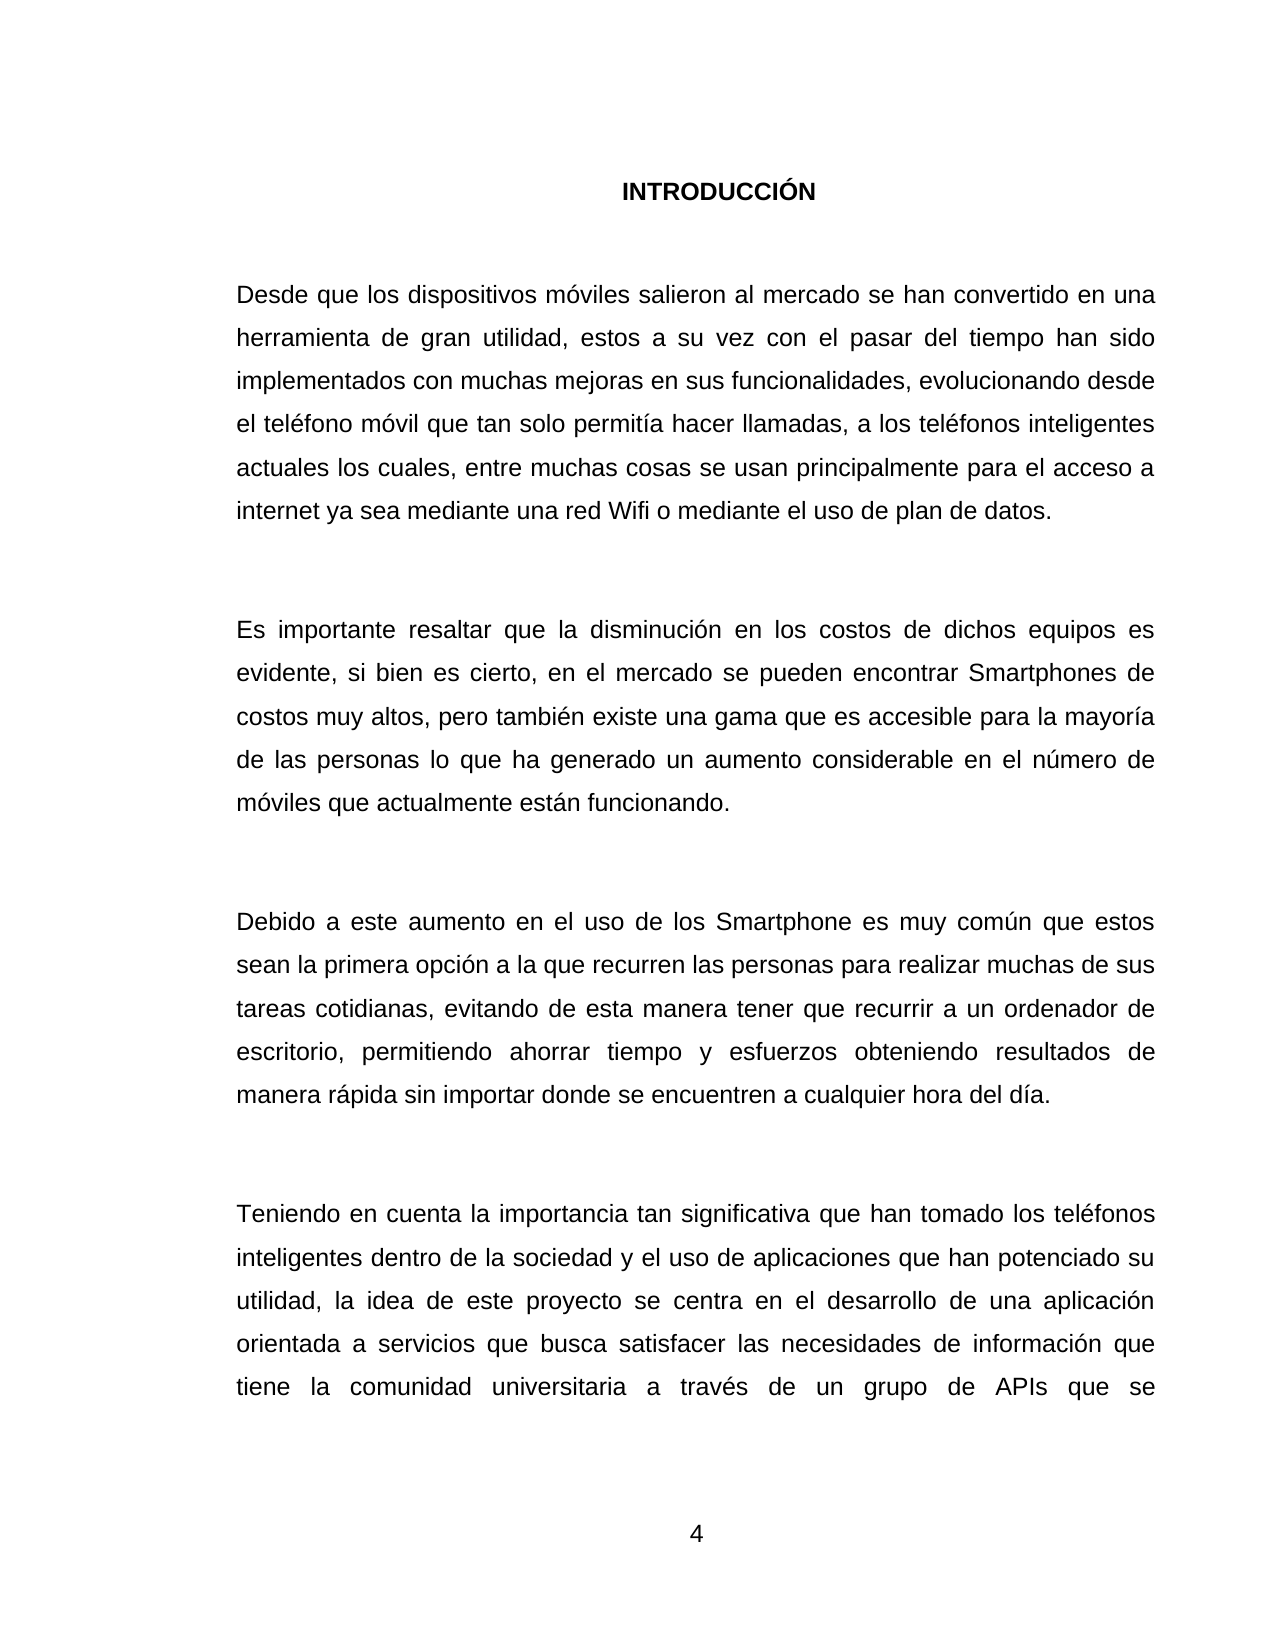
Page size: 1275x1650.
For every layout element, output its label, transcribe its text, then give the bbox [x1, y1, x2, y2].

text Debido a este aumento en el uso de los Smartphone es muy común que estos sean la primera opción a la que recurren las personas para realizar muchas de sus tareas cotidianas, evitando de esta manera tener que recurrir a un ordenador de escritorio, permitiendo ahorrar tiempo y esfuerzos obteniendo resultados de manera rápida sin importar donde se encuentren a cualquier hora del día. [236, 907, 1157, 1109]
subtitle INTRODUCCIÓN [281, 177, 1157, 206]
text Desde que los dispositivos móviles salieron al mercado se han convertido en una herramienta de gran utilidad, estos a su vez con el pasar del tiempo han sido implementados con muchas mejoras en sus funcionalidades, evolucionando desde el teléfono móvil que tan solo permitía hacer llamadas, a los teléfonos inteligentes actuales los cuales, entre muchas cosas se usan principalmente para el acceso a internet ya sea mediante una red Wifi o mediante el uso de plan de datos. [236, 280, 1157, 524]
text Es importante resaltar que la disminución en los costos de dichos equipos es evidente, si bien es cierto, en el mercado se pueden encontrar Smartphones de costos muy altos, pero también existe una gama que es accesible para la mayoría de las personas lo que ha generado un aumento considerable en el número de móviles que actualmente están funcionando. [236, 615, 1157, 817]
